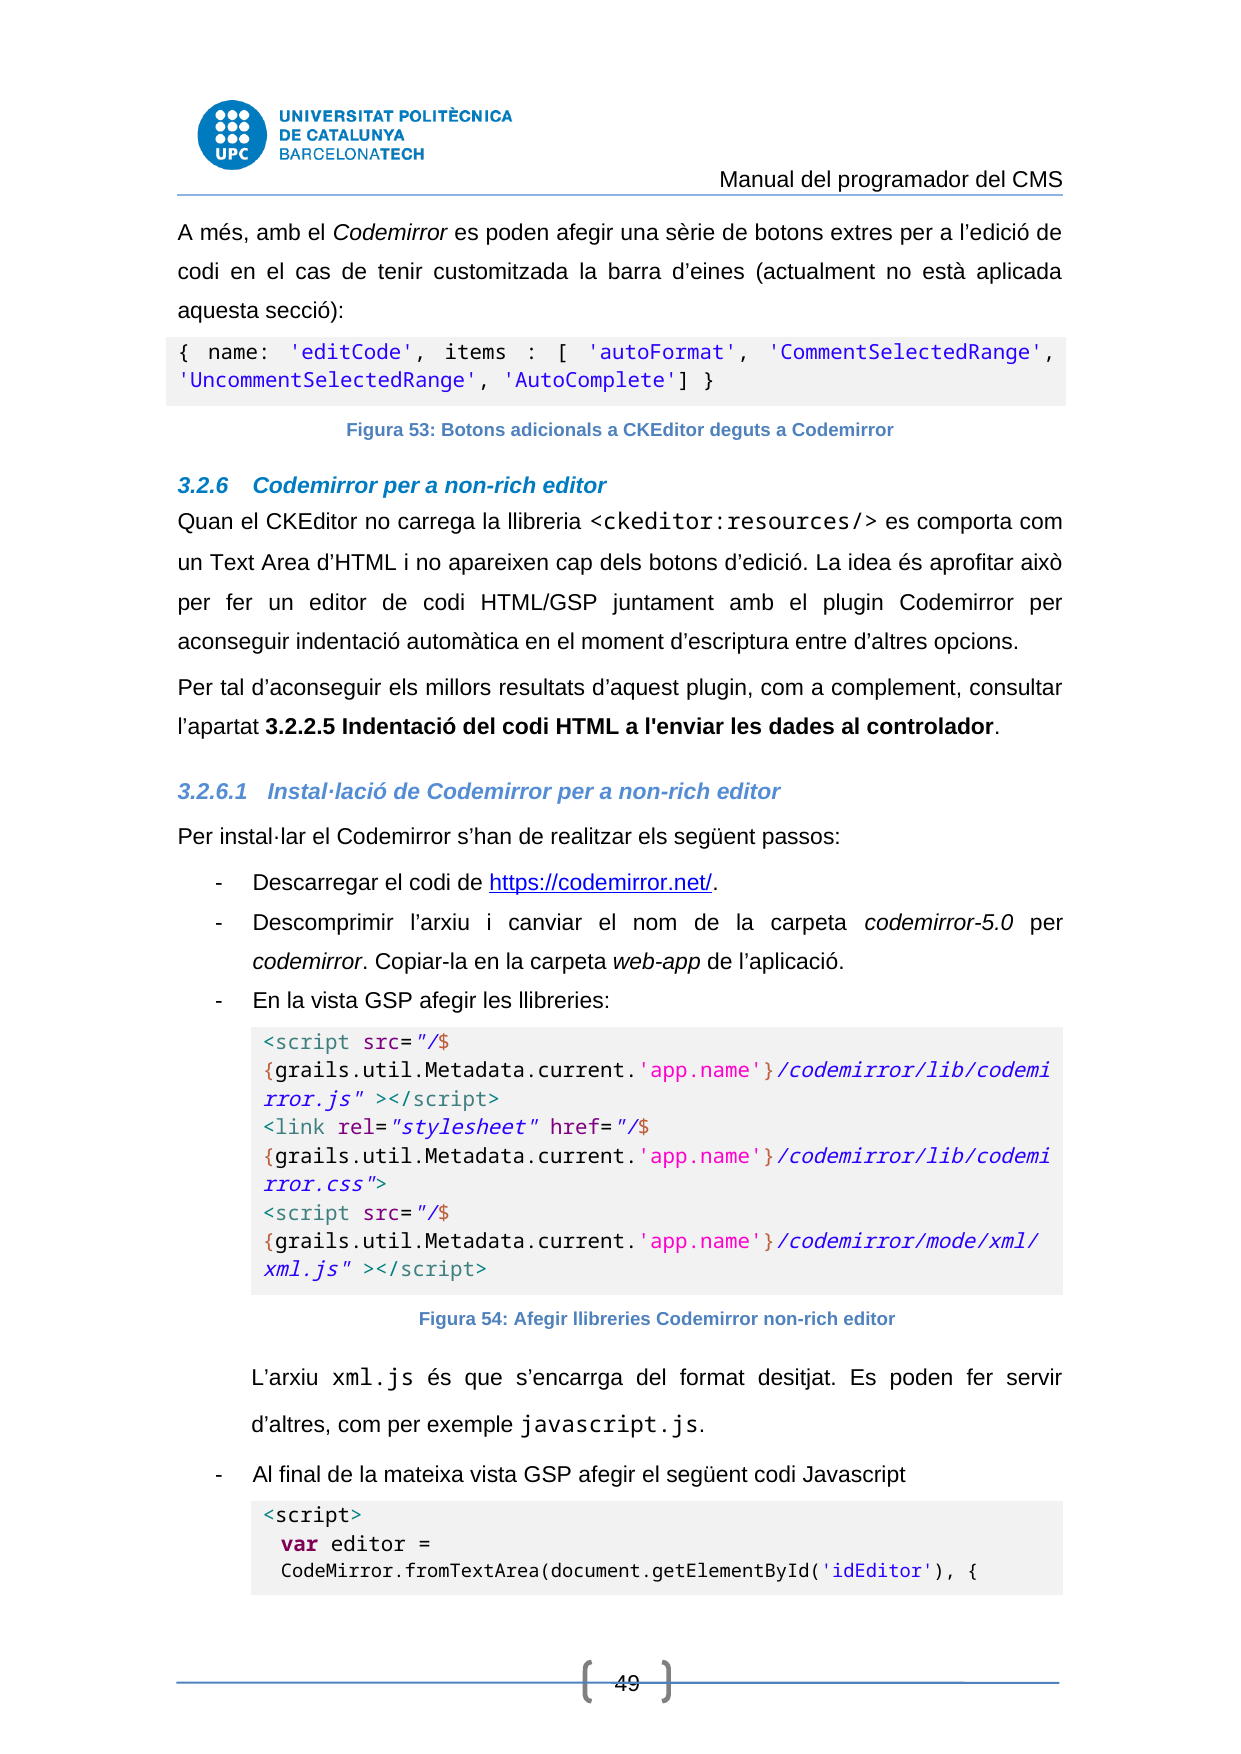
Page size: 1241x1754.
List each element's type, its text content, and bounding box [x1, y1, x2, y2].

list Descarregar el codi de https://codemirror.net/. [215, 869, 1063, 895]
picture [177, 81, 532, 188]
text A més, amb el Codemirror es poden afegir una sèrie de botons extres per a l’edició de codi en el cas de tenir customitzada la barra d’eines (actualment no està aplicada aquesta secció): [177, 218, 1063, 324]
list En la vista GSP afegir les llibreries: [215, 987, 1063, 1014]
subtitle Codemirror per a non-rich editor [177, 472, 1063, 498]
table_header { name: 'editCode', items : [ 'autoFormat', 'CommentSelectedRange', 'UncommentSelectedRange', 'AutoComplete'] } [166, 337, 1066, 406]
text Per instal·lar el Codemirror s’han de realitzar els següent passos: [177, 823, 1063, 850]
table_header <script src="/${grails.util.Metadata.current.'app.name'}/codemirror/lib/codemirror.js" ></script> <link rel="stylesheet" href="/${grails.util.Metadata.current.'app.name'}/codemirror/lib/codemirror.css"> <script src="/${grails.util.Metadata.current.'app.name'}/codemirror/mode/xml/xml.js" ></script> [251, 1027, 1063, 1295]
subtitle Instal·lació de Codemirror per a non-rich editor [177, 778, 1063, 804]
text Per tal d’aconseguir els millors resultats d’aquest plugin, com a complement, consultar l’apartat 3.2.2.5 Indentació del codi HTML a l'enviar les dades al controlador. [177, 674, 1063, 739]
table_header <script> var editor = CodeMirror.fromTextArea(document.getElementById('idEditor'), { theme: 'default', lineNumbers: true }); </script> [251, 1501, 1063, 1595]
list Descomprimir l’arxiu i canviar el nom de la carpeta codemirror-5.0 per codemirror. Copiar-la en la carpeta web-app de l’aplicació. [215, 908, 1063, 974]
list Al final de la mateixa vista GSP afegir el següent codi Javascript [215, 1461, 1063, 1487]
text L’arxiu xml.js és que s’encarrga del format desitjat. Es poden fer servir d’altres, com per exemple javascript.js. [251, 1361, 1063, 1439]
text Quan el CKEditor no carrega la llibreria <ckeditor:resources/> es comporta com un Text Area d’HTML i no apareixen cap dels botons d’edició. La idea és aprofitar això per fer un editor de codi HTML/GSP juntament amb el plugin Codemirror per aconseguir indentació automàtica en el moment d’escriptura entre d’altres opcions. [177, 504, 1063, 654]
